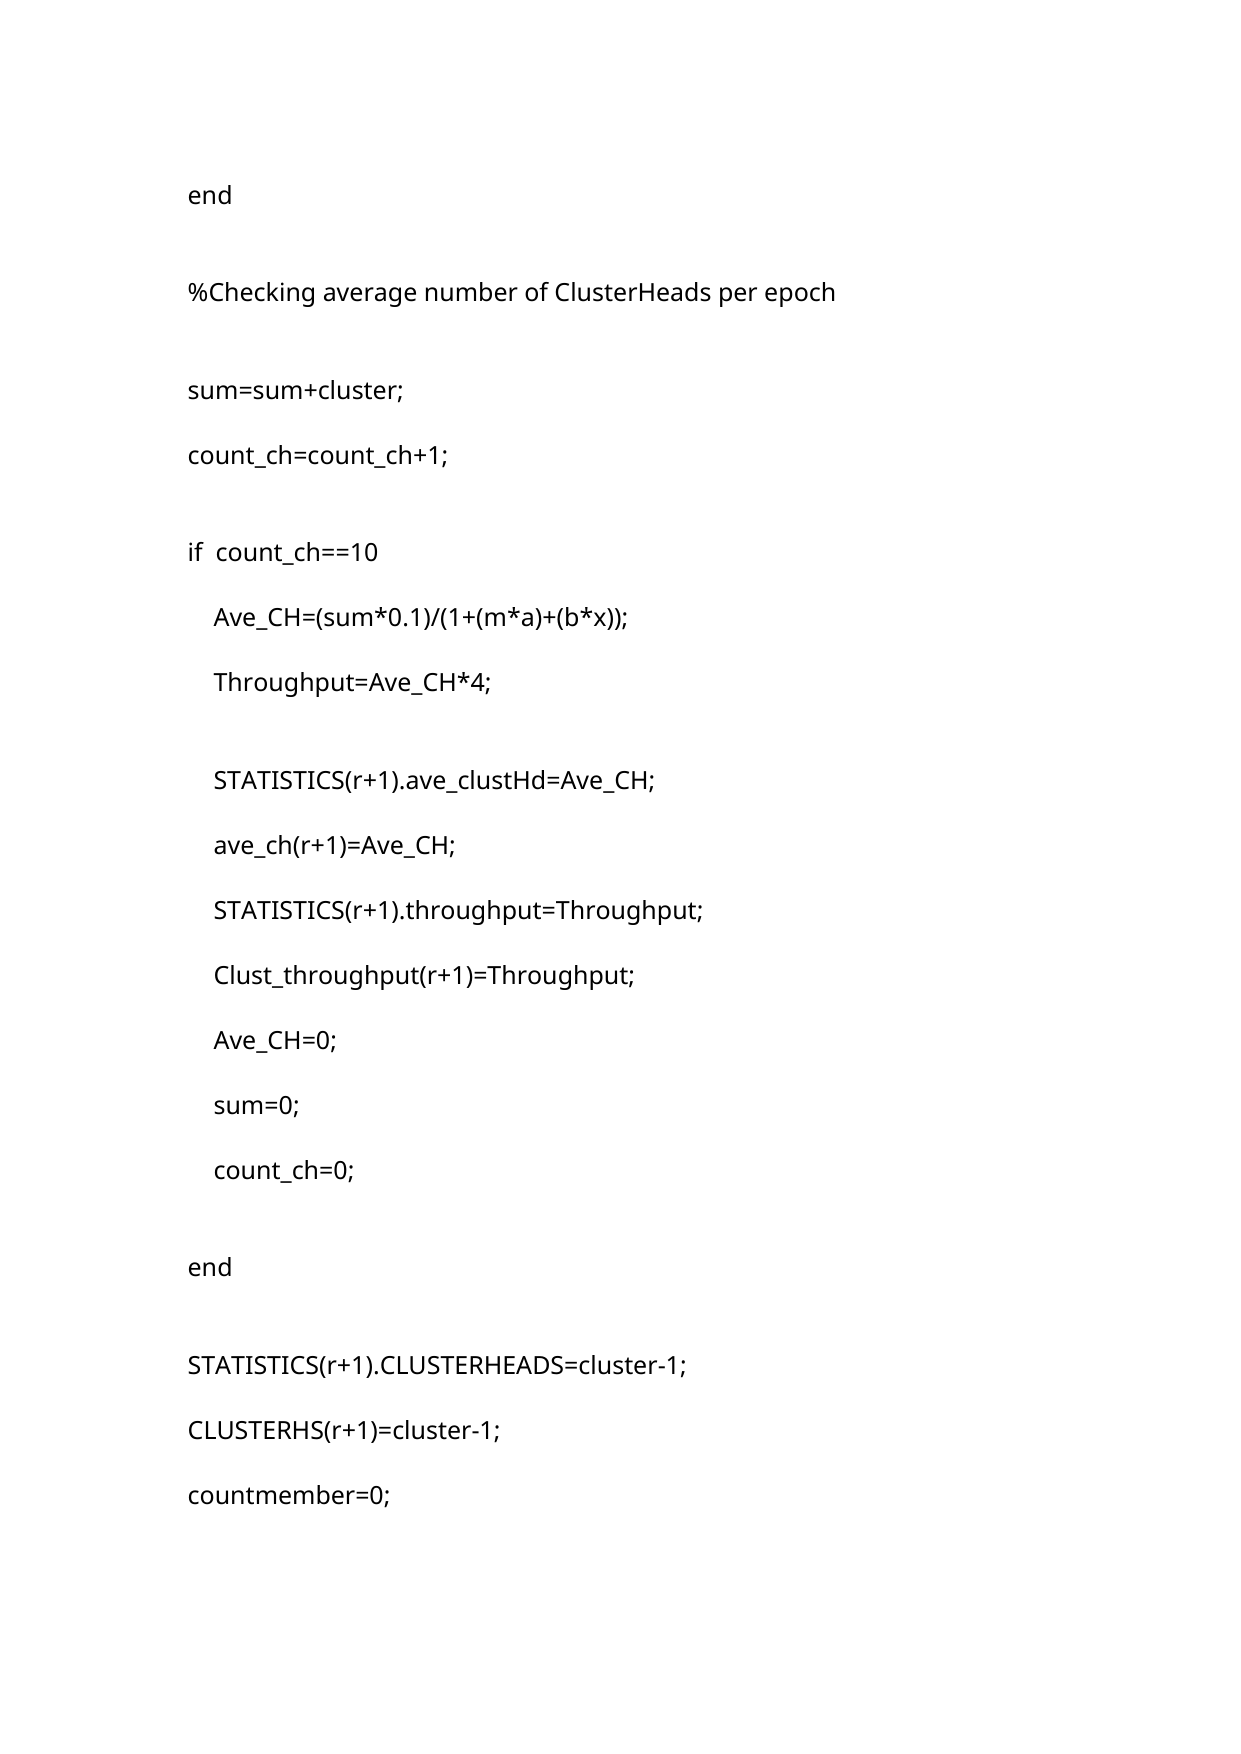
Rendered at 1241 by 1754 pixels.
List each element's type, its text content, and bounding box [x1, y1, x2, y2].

text STATISTICS(r+1).CLUSTERHEADS=cluster-1; [187, 1332, 1053, 1397]
text STATISTICS(r+1).throughput=Throughput; [187, 877, 1053, 942]
text STATISTICS(r+1).ave_clustHd=Ave_CH; [187, 747, 1053, 812]
text end [187, 1234, 1053, 1299]
text %Checking average number of ClusterHeads per epoch [187, 259, 1053, 324]
text CLUSTERHS(r+1)=cluster-1; [187, 1397, 1053, 1462]
text Ave_CH=0; [187, 1007, 1053, 1072]
text if count_ch==10 [187, 519, 1053, 584]
text end [187, 162, 1053, 227]
text count_ch=0; [187, 1137, 1053, 1202]
text Throughput=Ave_CH*4; [187, 649, 1053, 714]
text ave_ch(r+1)=Ave_CH; [187, 812, 1053, 877]
text countmember=0; [187, 1462, 1053, 1527]
text count_ch=count_ch+1; [187, 422, 1053, 487]
text sum=sum+cluster; [187, 357, 1053, 422]
text Ave_CH=(sum*0.1)/(1+(m*a)+(b*x)); [187, 584, 1053, 649]
text Clust_throughput(r+1)=Throughput; [187, 942, 1053, 1007]
text sum=0; [187, 1072, 1053, 1137]
